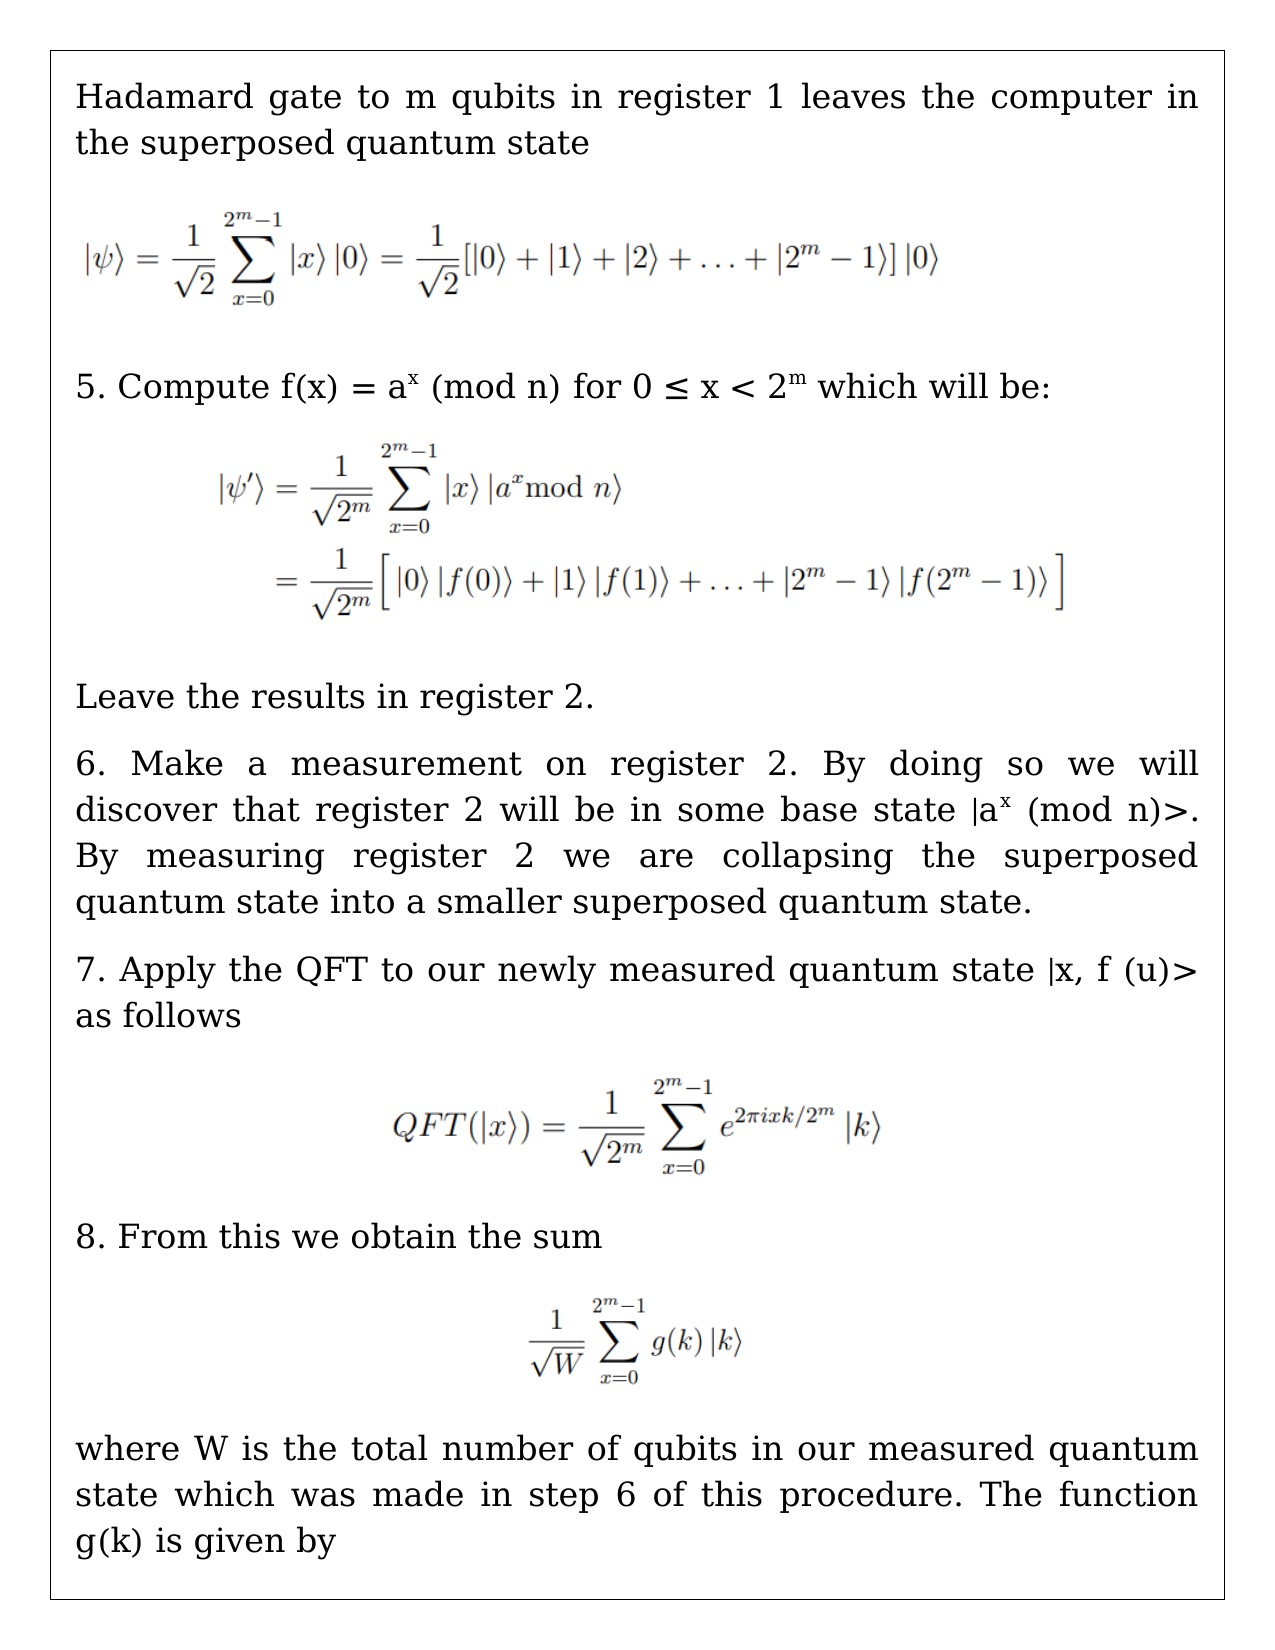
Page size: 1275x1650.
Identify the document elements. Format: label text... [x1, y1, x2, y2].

picture [203, 432, 1072, 650]
text 8. From this we obtain the sum [75, 1215, 1200, 1255]
text 6. Make a measurement on register 2. By doing so we will discover that register 2 will be in some base state |ax (mod n)>. By measuring register 2 we are collapsing the superposed quantum state into a smaller superposed quantum state. [75, 743, 1200, 921]
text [75, 75, 1200, 161]
text where W is the total number of qubits in our measured quantum state which was made in step 6 of this procedure. The function g(k) is given by [75, 1427, 1200, 1559]
text 7. Apply the QFT to our newly measured quantum state |x, f (u)> as follows [75, 948, 1200, 1034]
picture [75, 188, 948, 340]
picture [386, 1062, 889, 1190]
picture [523, 1283, 752, 1402]
text 5. Compute f(x) = ax (mod n) for 0 ≤ x < 2m which will be: [75, 365, 1200, 405]
text Leave the results in register 2. [75, 675, 1200, 715]
